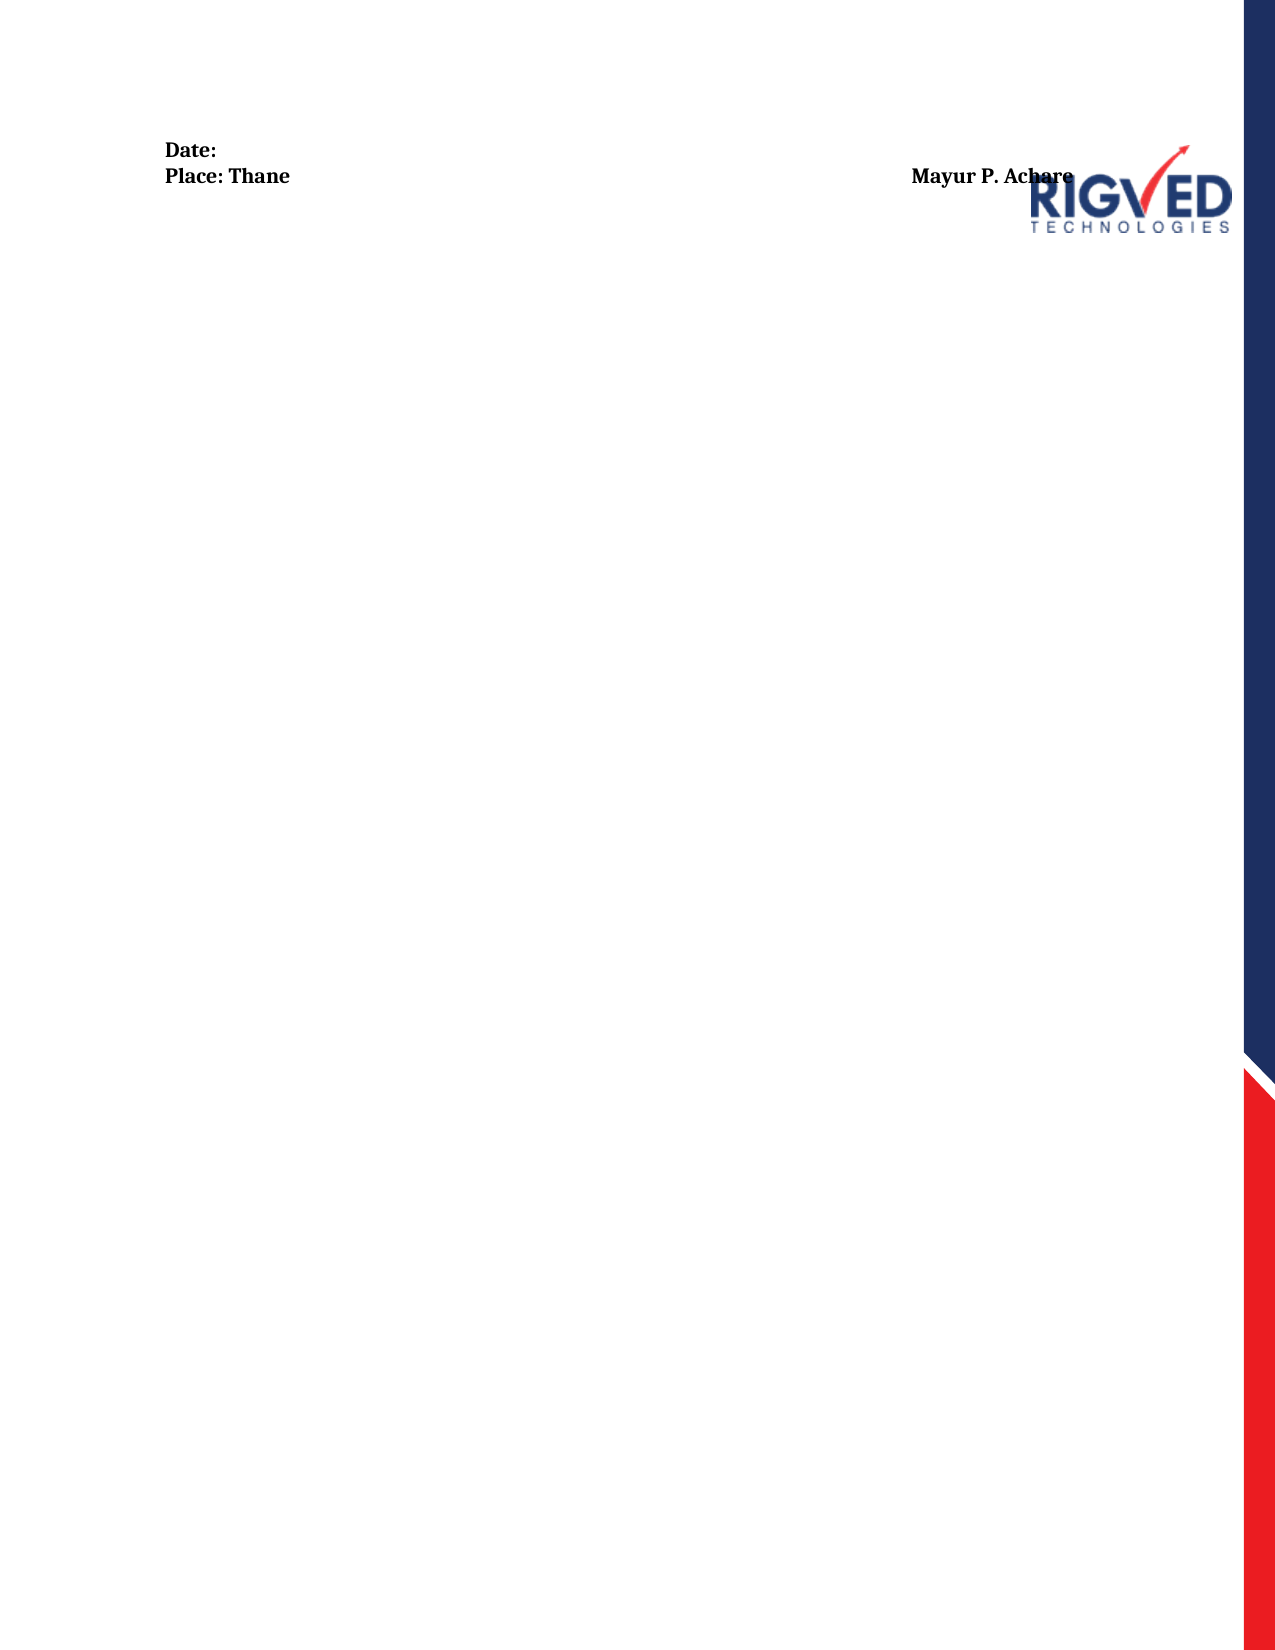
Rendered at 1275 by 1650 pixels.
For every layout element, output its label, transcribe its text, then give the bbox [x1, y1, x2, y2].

picture [1031, 145, 1232, 233]
text Date: [165, 137, 1208, 163]
text Place: Thane Mayur P. Achare [165, 163, 1208, 188]
